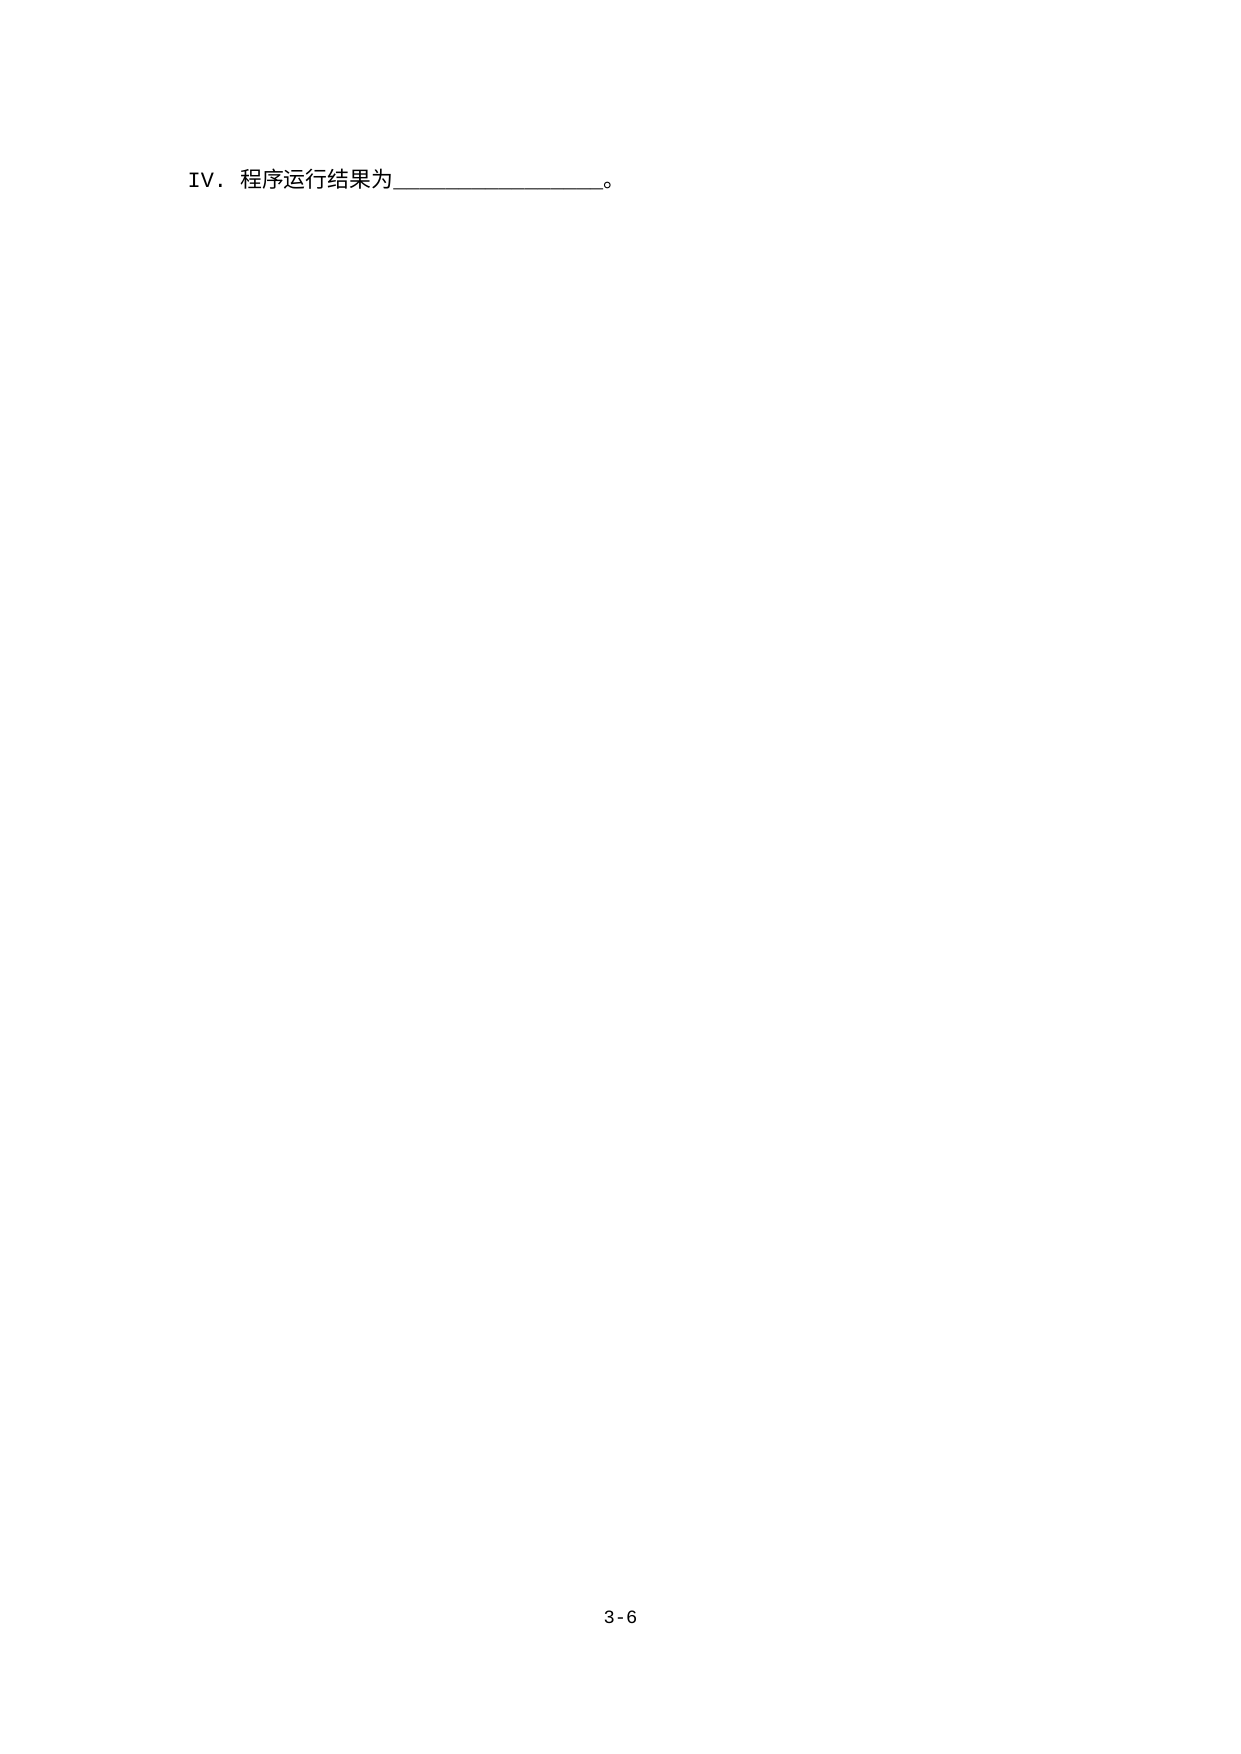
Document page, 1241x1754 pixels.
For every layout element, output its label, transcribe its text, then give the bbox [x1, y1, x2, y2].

text IV. 程序运行结果为________________。 [187, 162, 1053, 194]
